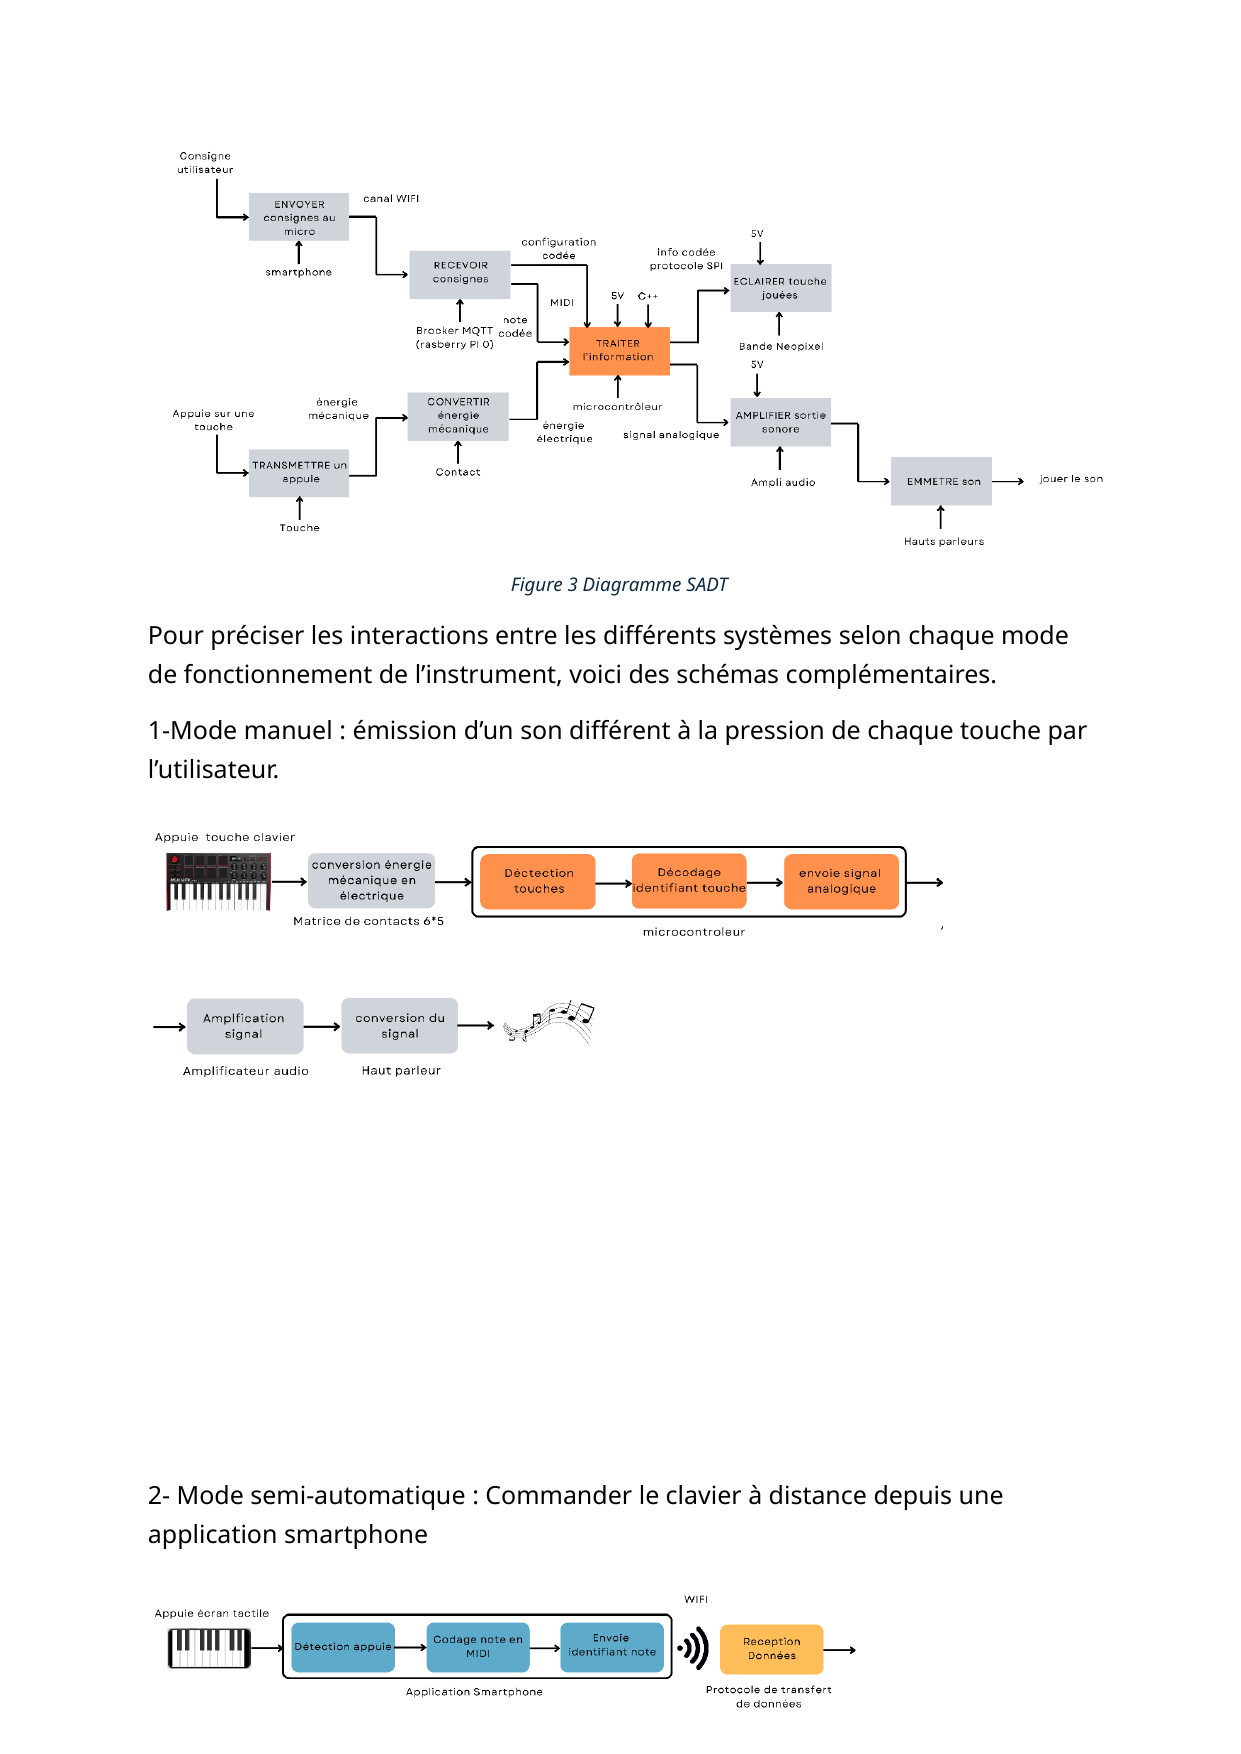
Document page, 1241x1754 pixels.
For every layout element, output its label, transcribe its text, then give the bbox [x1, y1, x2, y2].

picture [153, 971, 595, 1087]
picture [143, 1590, 856, 1754]
picture [147, 147, 1129, 550]
text Pour préciser les interactions entre les différents systèmes selon chaque mode de fonctionnement de l’instrument, voici des schémas complémentaires. [148, 617, 1093, 691]
text Figure 3 Diagramme SADT [148, 571, 1093, 596]
text 2- Mode semi-automatique : Commander le clavier à distance depuis une application smartphone [148, 1477, 1093, 1551]
text 1-Mode manuel : émission d’un son différent à la pression de chaque touche par l’utilisateur. [148, 712, 1093, 786]
picture [147, 827, 943, 942]
